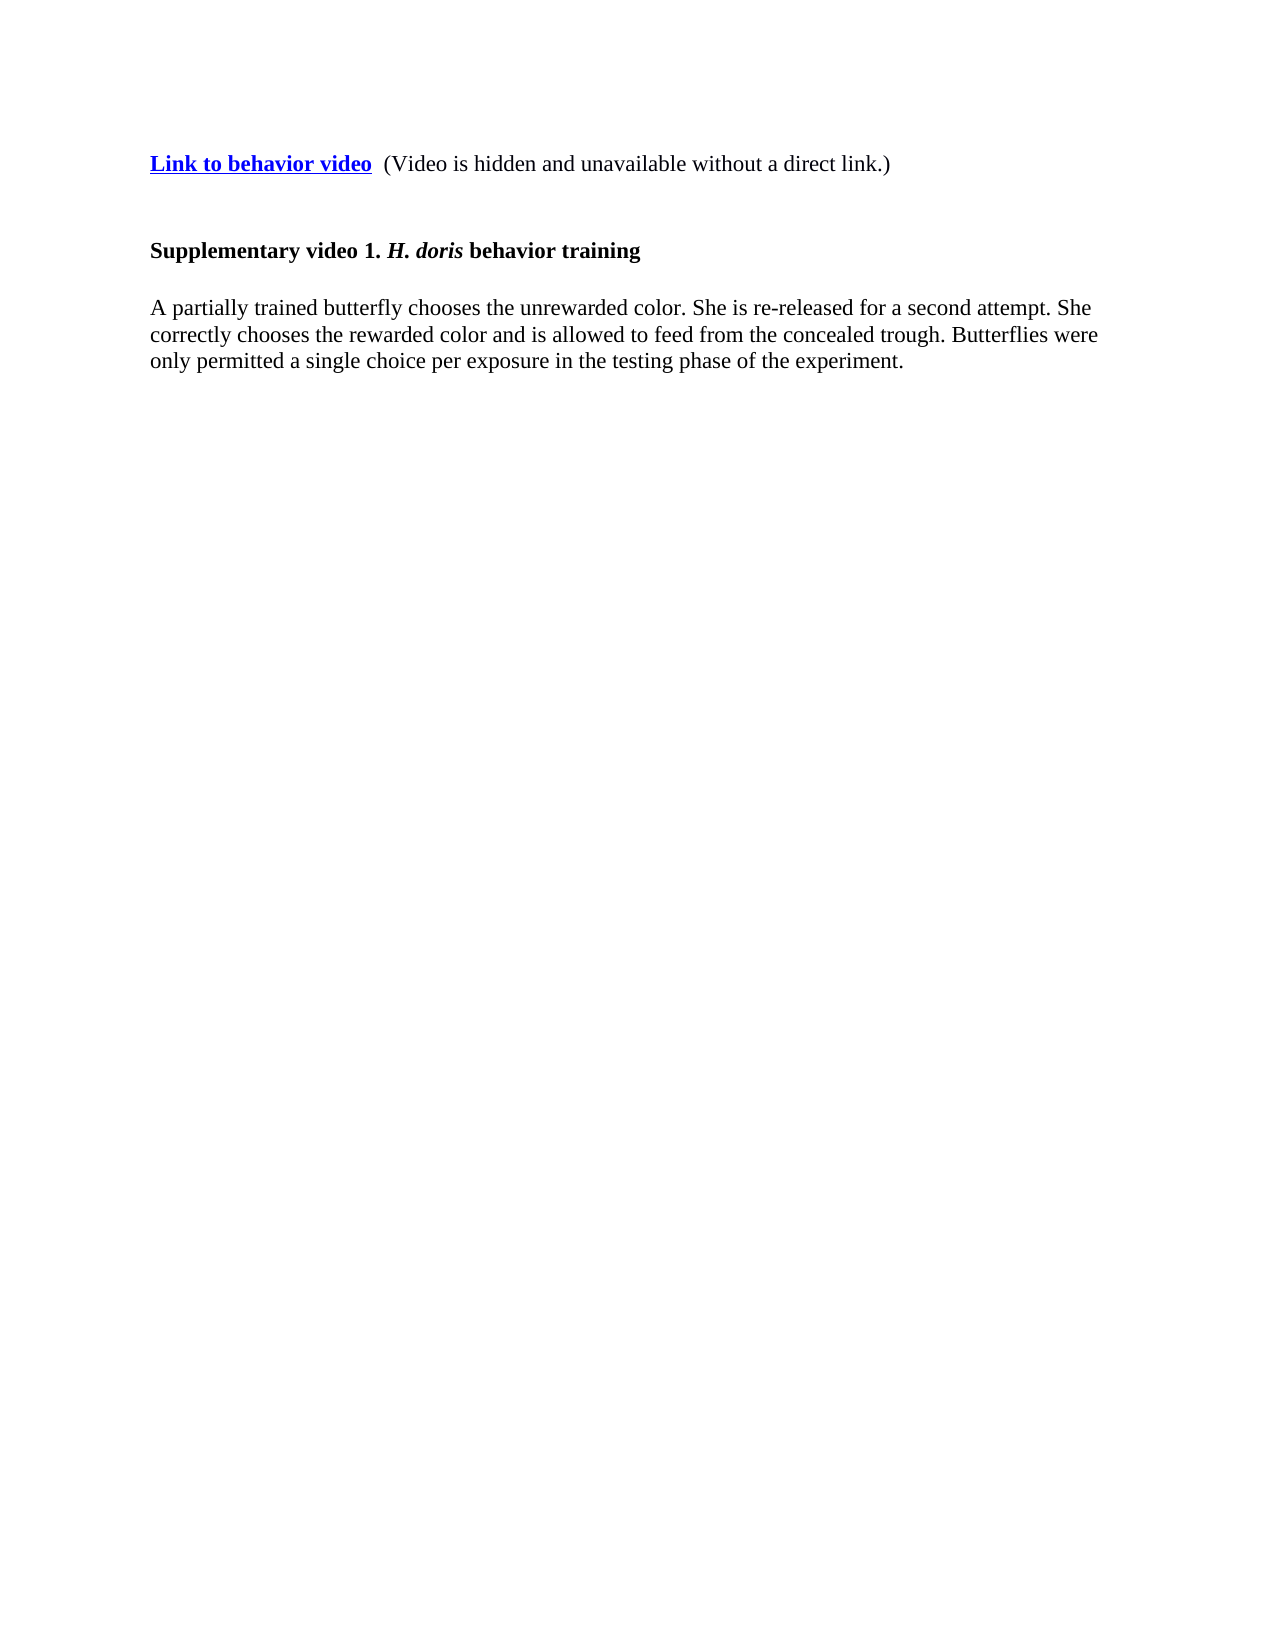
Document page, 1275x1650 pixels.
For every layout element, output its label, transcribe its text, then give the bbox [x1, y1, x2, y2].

text Link to behavior video (Video is hidden and unavailable without a direct link.) [150, 150, 1125, 176]
text Supplementary video 1. H. doris behavior training [150, 237, 1125, 264]
text A partially trained butterfly chooses the unrewarded color. She is re-released for a second attempt. She correctly chooses the rewarded color and is allowed to feed from the concealed trough. Butterflies were only permitted a single choice per exposure in the testing phase of the experiment. [150, 294, 1125, 373]
